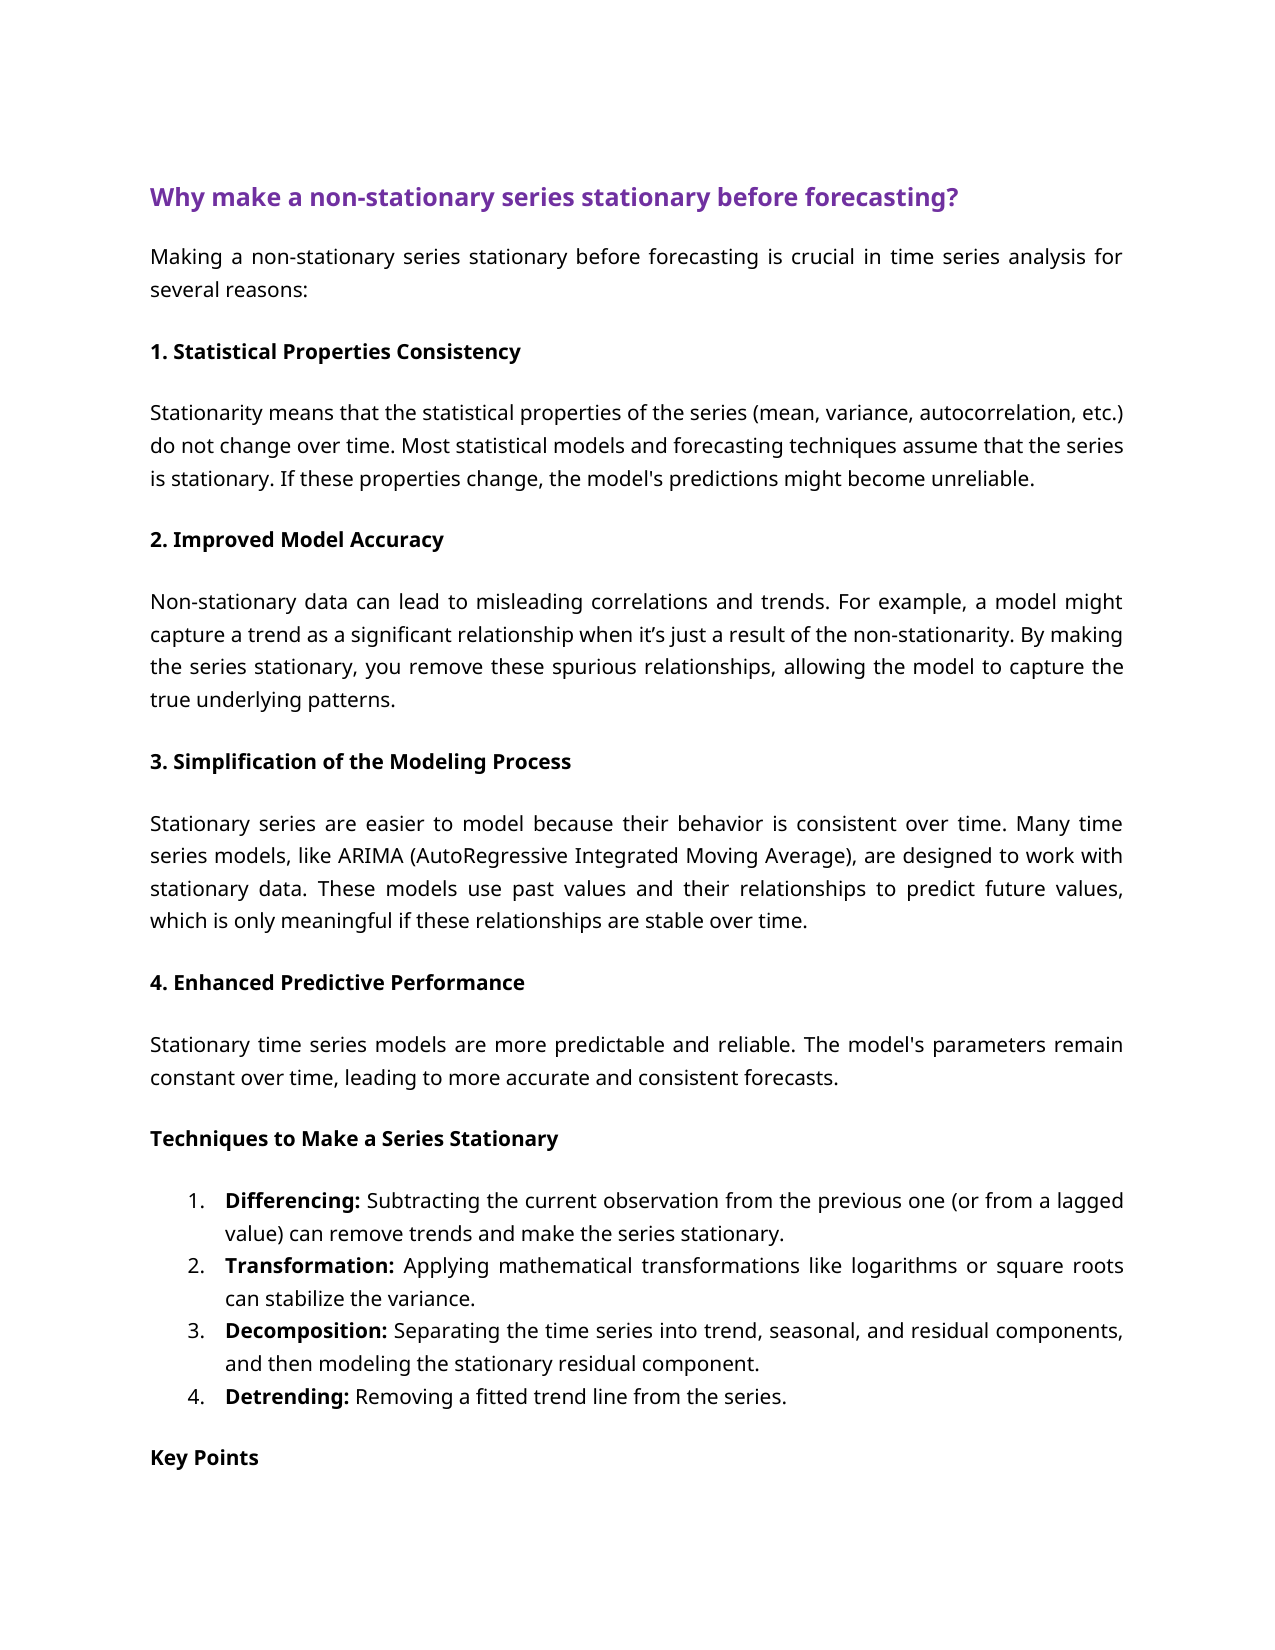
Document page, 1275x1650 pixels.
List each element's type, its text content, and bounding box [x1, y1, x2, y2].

text Stationary series are easier to model because their behavior is consistent over time. Many time series models, like ARIMA (AutoRegressive Integrated Moving Average), are designed to work with stationary data. These models use past values and their relationships to predict future values, which is only meaningful if these relationships are stable over time. [150, 809, 1125, 935]
text 3. Simplification of the Modeling Process [150, 747, 1125, 775]
list Transformation: Applying mathematical transformations like logarithms or square roots can stabilize the variance. [187, 1251, 1125, 1312]
text Non-stationary data can lead to misleading correlations and trends. For example, a model might capture a trend as a significant relationship when it’s just a result of the non-stationarity. By making the series stationary, you remove these spurious relationships, allowing the model to capture the true underlying patterns. [150, 587, 1125, 713]
text 1. Statistical Properties Consistency [150, 337, 1125, 365]
list Decomposition: Separating the time series into trend, seasonal, and residual components, and then modeling the stationary residual component. [187, 1317, 1125, 1378]
list Why make a non-stationary series stationary before forecasting? [150, 179, 1125, 213]
list Detrending: Removing a fitted trend line from the series. [187, 1382, 1125, 1410]
text Key Points [150, 1443, 1125, 1472]
text Stationarity means that the statistical properties of the series (mean, variance, autocorrelation, etc.) do not change over time. Most statistical models and forecasting techniques assume that the series is stationary. If these properties change, the model's predictions might become unreliable. [150, 398, 1125, 492]
text Making a non-stationary series stationary before forecasting is crucial in time series analysis for several reasons: [150, 242, 1125, 303]
text 2. Improved Model Accuracy [150, 526, 1125, 554]
text Stationary time series models are more predictable and reliable. The model's parameters remain constant over time, leading to more accurate and consistent forecasts. [150, 1030, 1125, 1091]
text 4. Enhanced Predictive Performance [150, 968, 1125, 997]
list Differencing: Subtracting the current observation from the previous one (or from a lagged value) can remove trends and make the series stationary. [187, 1186, 1125, 1247]
text Techniques to Make a Series Stationary [150, 1124, 1125, 1153]
